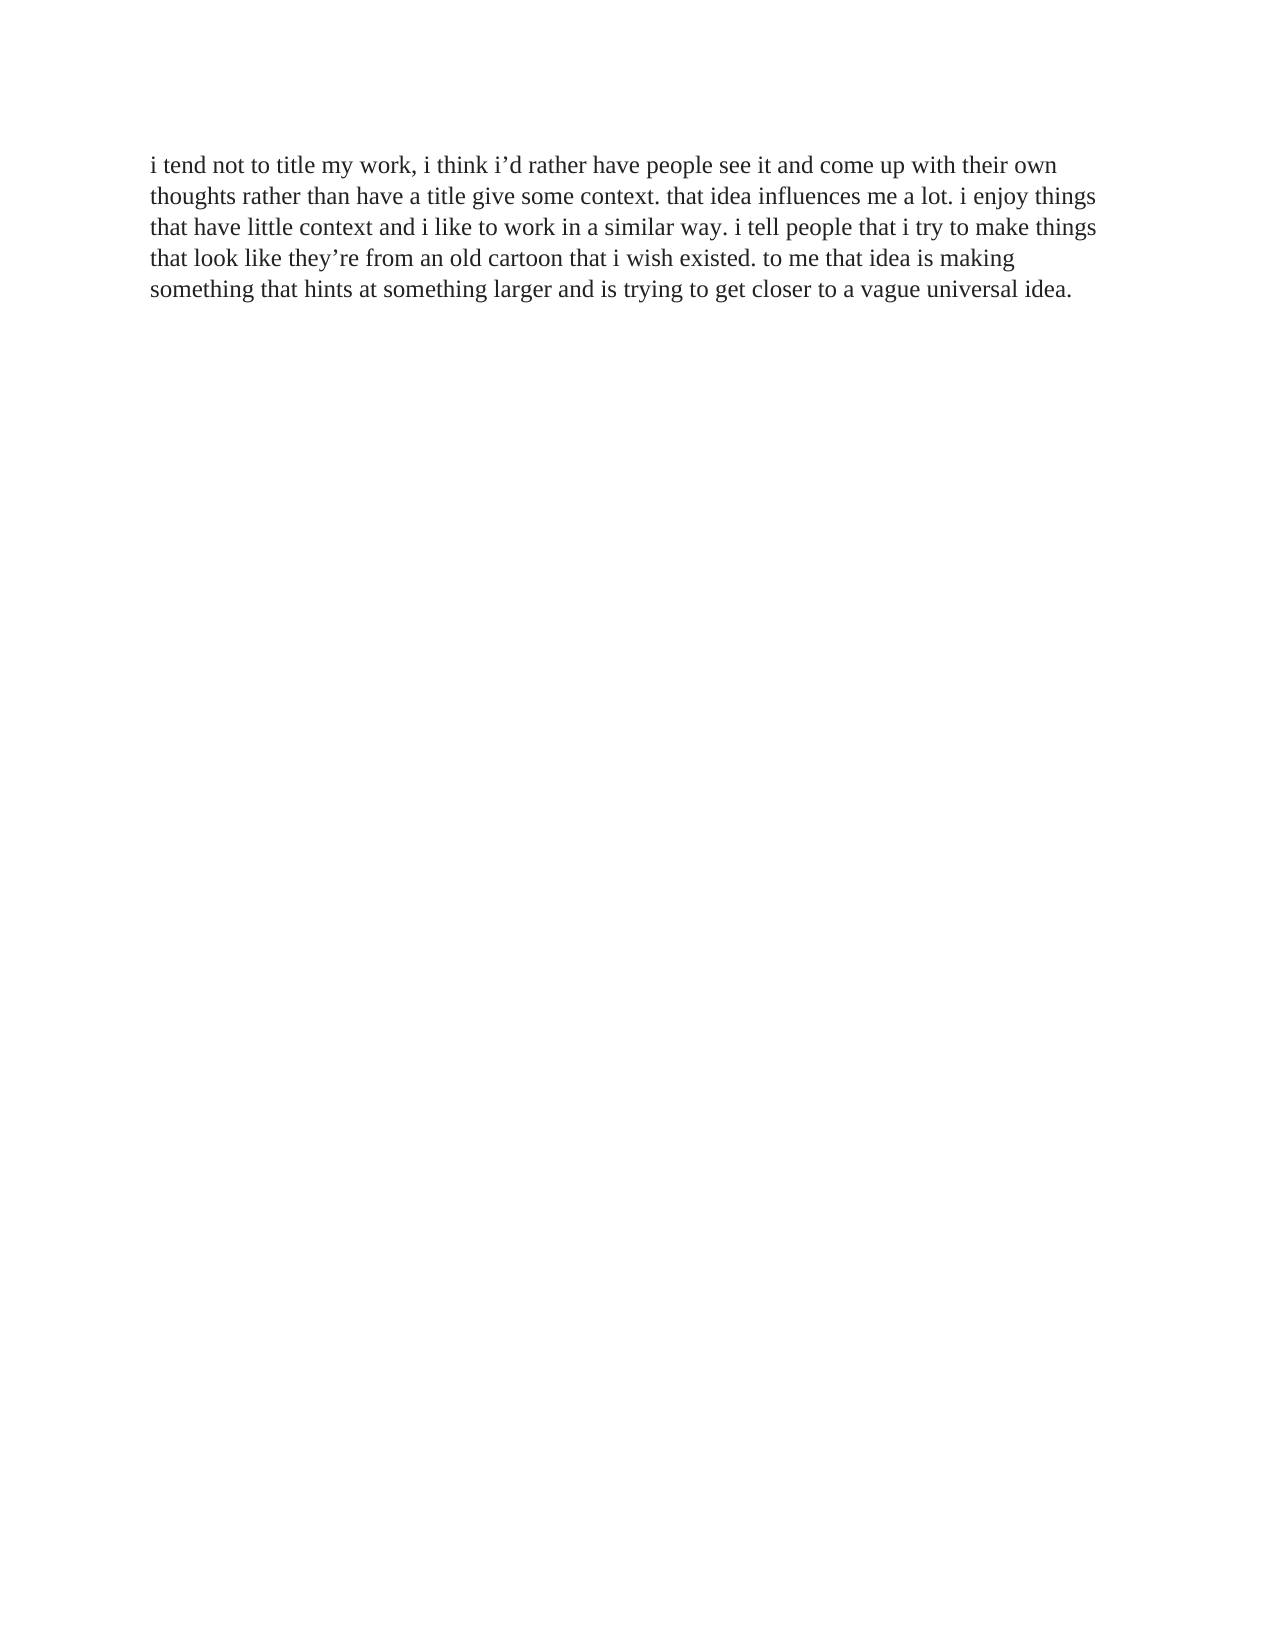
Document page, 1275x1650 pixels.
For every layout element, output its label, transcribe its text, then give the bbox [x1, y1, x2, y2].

text i tend not to title my work, i think i’d rather have people see it and come up with their own thoughts rather than have a title give some context. that idea influences me a lot. i enjoy things that have little context and i like to work in a similar way. i tell people that i try to make things that look like they’re from an old cartoon that i wish existed. to me that idea is making something that hints at something larger and is trying to get closer to a vague universal idea. [150, 150, 1125, 303]
